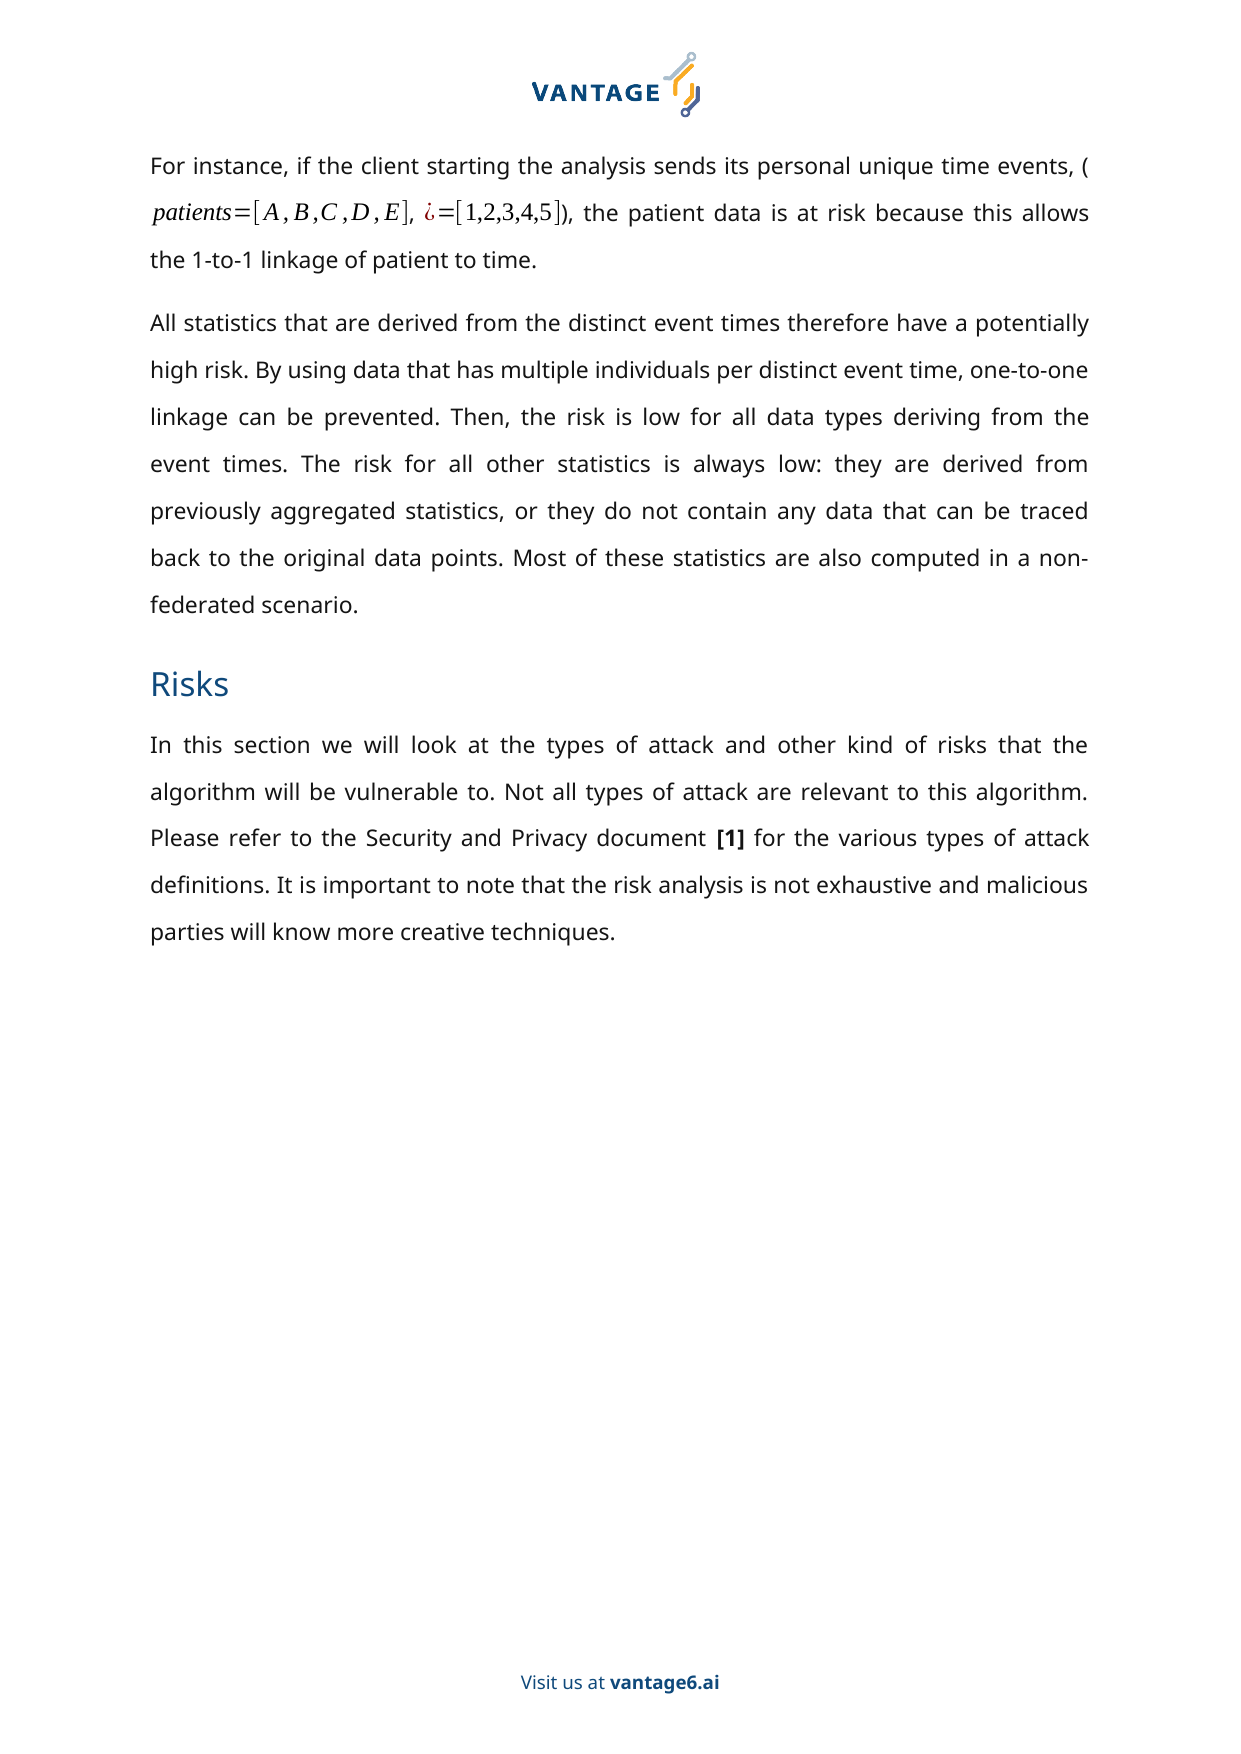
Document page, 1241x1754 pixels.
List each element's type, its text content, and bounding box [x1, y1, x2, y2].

text All statistics that are derived from the distinct event times therefore have a potentially high risk. By using data that has multiple individuals per distinct event time, one-to-one linkage can be prevented. Then, the risk is low for all data types deriving from the event times. The risk for all other statistics is always low: they are derived from previously aggregated statistics, or they do not contain any data that can be traced back to the original data points. Most of these statistics are also computed in a non-federated scenario. [150, 307, 1090, 620]
subtitle Risks [150, 660, 1090, 706]
picture [514, 38, 726, 135]
text For instance, if the client starting the analysis sends its personal unique time events, (, ), the patient data is at risk because this allows the 1-to-1 linkage of patient to time. [150, 150, 1090, 275]
text In this section we will look at the types of attack and other kind of risks that the algorithm will be vulnerable to. Not all types of attack are relevant to this algorithm. Please refer to the Security and Privacy document [1] for the various types of attack definitions. It is important to note that the risk analysis is not exhaustive and malicious parties will know more creative techniques. [150, 728, 1090, 947]
